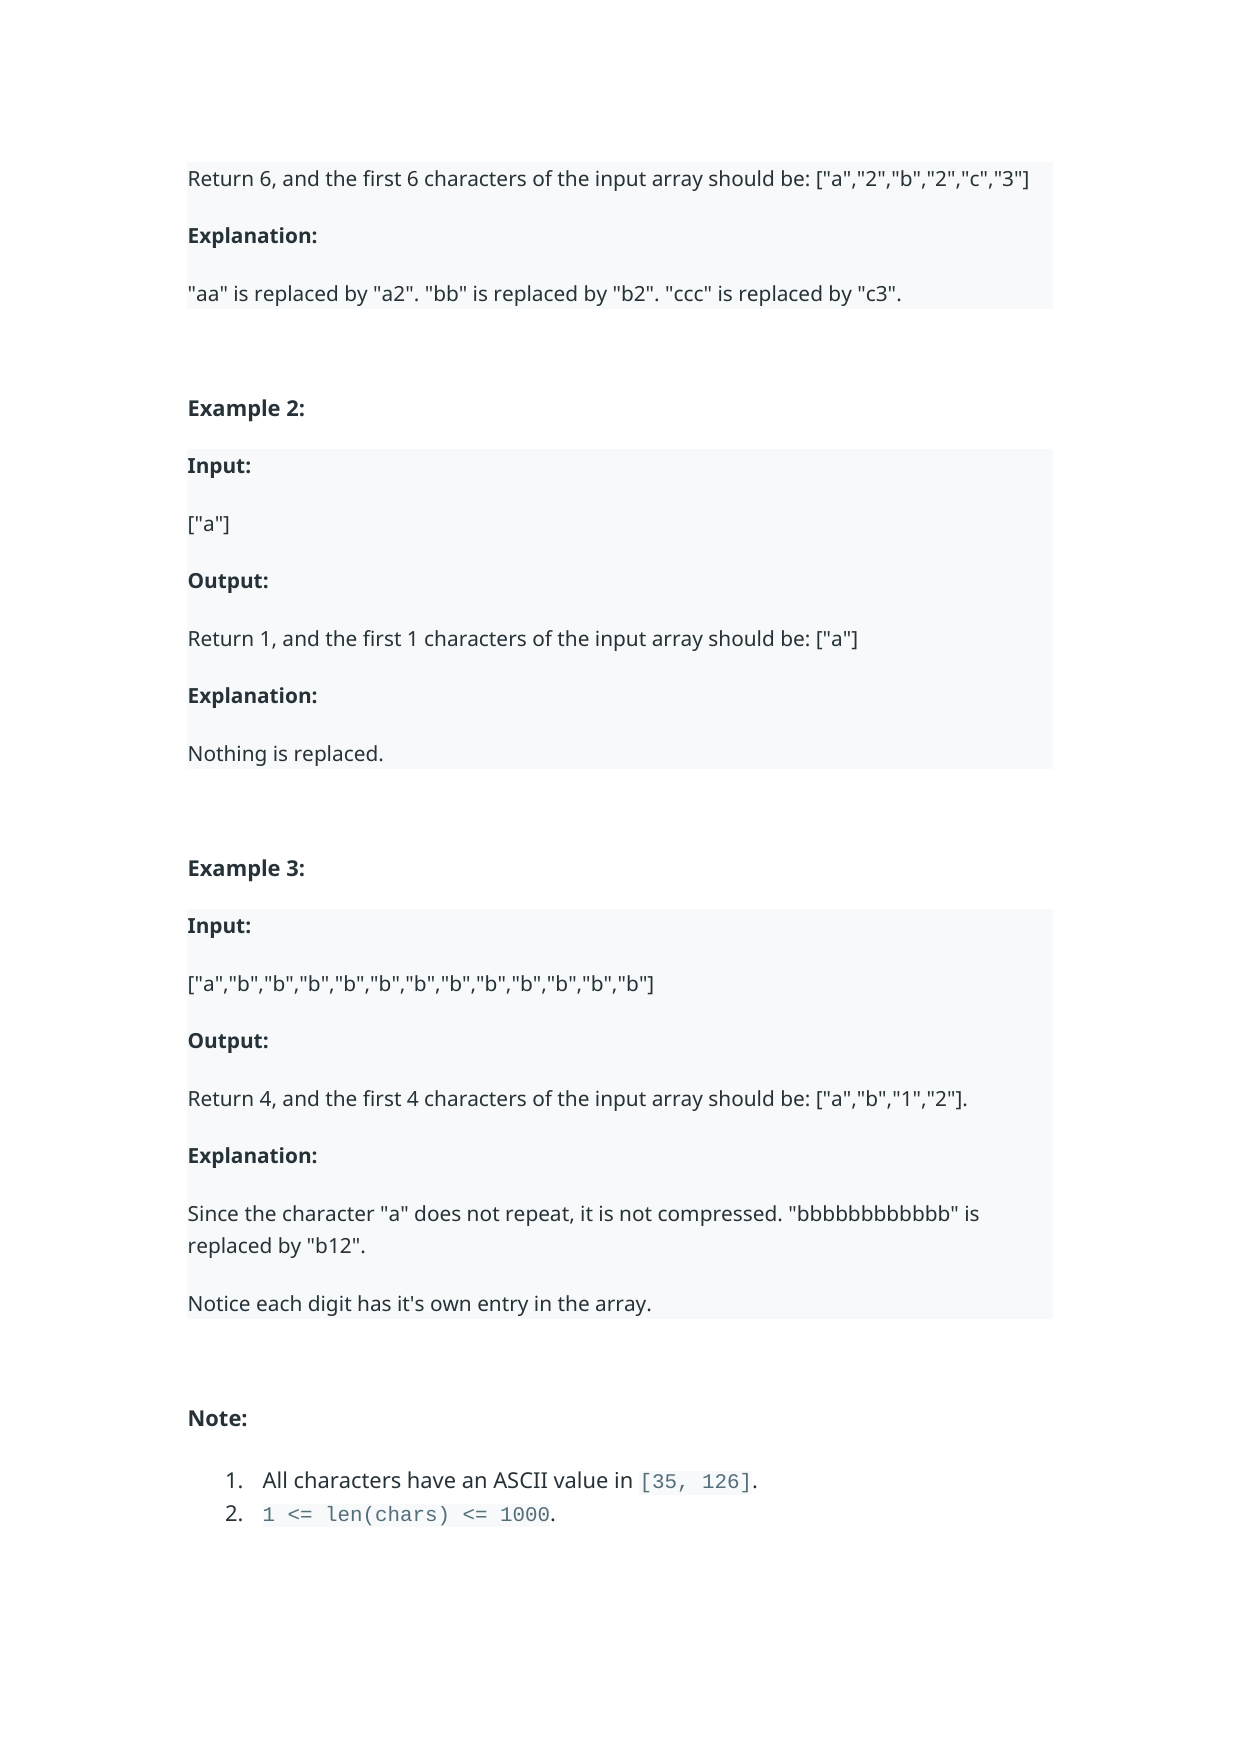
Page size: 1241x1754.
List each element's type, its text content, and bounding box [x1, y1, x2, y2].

text Explanation: [187, 679, 1053, 712]
text Input: [187, 909, 1053, 942]
text Nothing is replaced. [187, 737, 1053, 769]
text Return 6, and the first 6 characters of the input array should be: ["a","2","b","2","c","3"] [187, 162, 1053, 194]
text Return 4, and the first 4 characters of the input array should be: ["a","b","1","2"]. [187, 1082, 1053, 1114]
text Notice each digit has it's own entry in the array. [187, 1287, 1053, 1319]
text Output: [187, 1024, 1053, 1057]
text Return 1, and the first 1 characters of the input array should be: ["a"] [187, 622, 1053, 654]
text Example 3: [187, 852, 1053, 884]
list 1 <= len(chars) <= 1000. [225, 1496, 1053, 1529]
text "aa" is replaced by "a2". "bb" is replaced by "b2". "ccc" is replaced by "c3". [187, 277, 1053, 309]
text Note: [187, 1402, 1053, 1434]
text ["a","b","b","b","b","b","b","b","b","b","b","b","b"] [187, 967, 1053, 999]
text ["a"] [187, 507, 1053, 539]
text Output: [187, 564, 1053, 597]
list All characters have an ASCII value in [35, 126]. [225, 1464, 1053, 1496]
text Explanation: [187, 219, 1053, 252]
text Example 2: [187, 392, 1053, 424]
text Explanation: [187, 1139, 1053, 1172]
text Since the character "a" does not repeat, it is not compressed. "bbbbbbbbbbbb" is replaced by "b12". [187, 1197, 1053, 1262]
text Input: [187, 449, 1053, 482]
